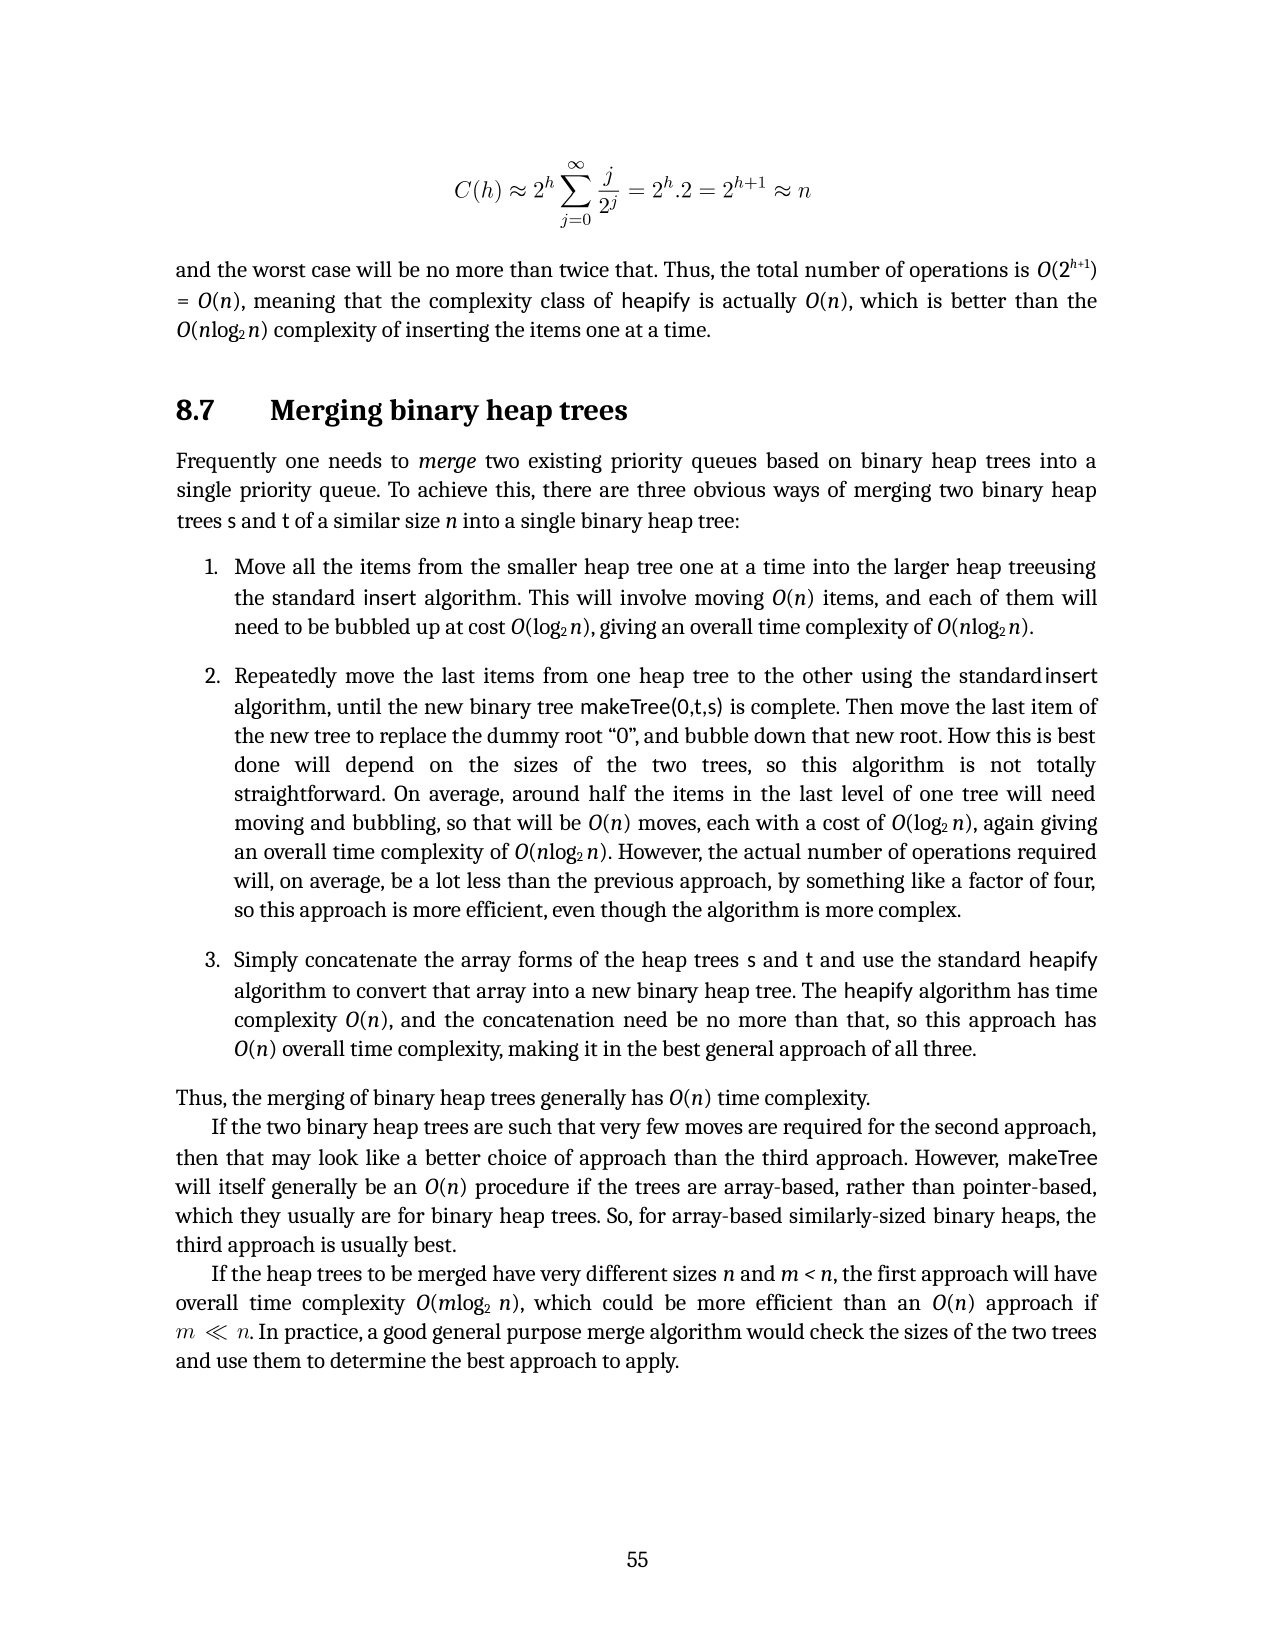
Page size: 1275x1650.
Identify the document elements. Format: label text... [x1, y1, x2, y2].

list Simply concatenate the array forms of the heap trees s and t and use the standard heapify algorithm to convert that array into a new binary heap tree. The heapify algorithm has time complexity O(n), and the concatenation need be no more than that, so this approach has O(n) overall time complexity, making it in the best general approach of all three. [205, 946, 1098, 1062]
picture [454, 160, 811, 228]
text and the worst case will be no more than twice that. Thus, the total number of operations is O(2h+1) = O(n), meaning that the complexity class of heapify is actually O(n), which is better than the O(nlog2 n) complexity of inserting the items one at a time. [176, 257, 1098, 343]
text If the two binary heap trees are such that very few moves are required for the second approach, then that may look like a better choice of approach than the third approach. However, makeTree will itself generally be an O(n) procedure if the trees are array-based, rather than pointer-based, which they usually are for binary heap trees. So, for array-based similarly-sized binary heaps, the third approach is usually best. [176, 1114, 1098, 1258]
subtitle 8.7 Merging binary heap trees [176, 393, 1098, 428]
list Move all the items from the smaller heap tree one at a time into the larger heap treeusing the standard insert algorithm. This will involve moving O(n) items, and each of them will need to be bubbled up at cost O(log2 n), giving an overall time complexity of O(nlog2 n). [205, 554, 1098, 640]
text Frequently one needs to merge two existing priority queues based on binary heap trees into a single priority queue. To achieve this, there are three obvious ways of merging two binary heap trees s and t of a similar size n into a single binary heap tree: [176, 448, 1098, 534]
text If the heap trees to be merged have very different sizes n and m < n, the first approach will have overall time complexity O(mlog2 n), which could be more efficient than an O(n) approach if . In practice, a good general purpose merge algorithm would check the sizes of the two trees and use them to determine the best approach to apply. [176, 1261, 1098, 1374]
text Thus, the merging of binary heap trees generally has O(n) time complexity. [176, 1084, 1098, 1111]
picture [175, 1324, 250, 1340]
list Repeatedly move the last items from one heap tree to the other using the standardinsert algorithm, until the new binary tree makeTree(0,t,s) is complete. Then move the last item of the new tree to replace the dummy root “0”, and bubble down that new root. How this is best done will depend on the sizes of the two trees, so this algorithm is not totally straightforward. On average, around half the items in the last level of one tree will need moving and bubbling, so that will be O(n) moves, each with a cost of O(log2 n), again giving an overall time complexity of O(nlog2 n). However, the actual number of operations required will, on average, be a lot less than the previous approach, by something like a factor of four, so this approach is more efficient, even though the algorithm is more complex. [205, 661, 1098, 923]
